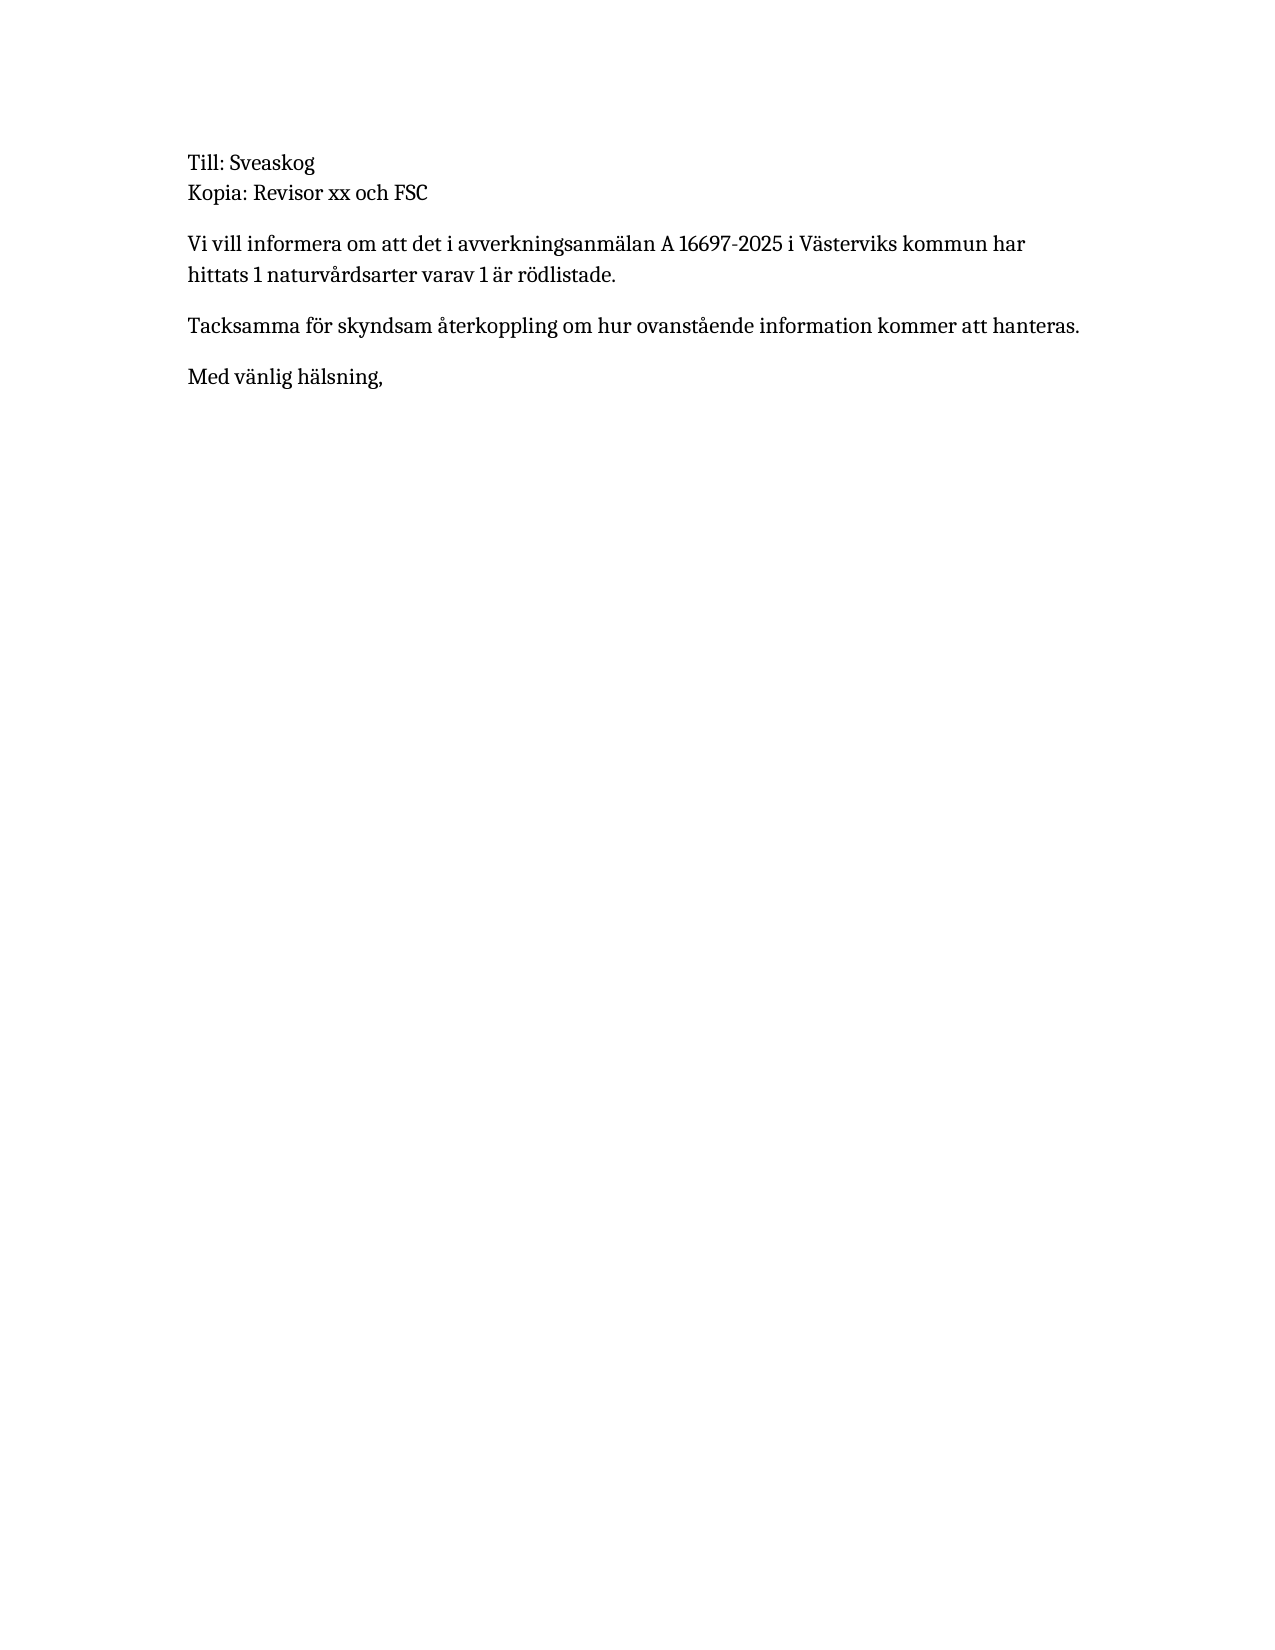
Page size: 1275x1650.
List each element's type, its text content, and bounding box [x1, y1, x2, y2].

text Till: Sveaskog Kopia: Revisor xx och FSC [187, 150, 1087, 207]
text Tacksamma för skyndsam återkoppling om hur ovanstående information kommer att hanteras. [187, 312, 1087, 339]
text Vi vill informera om att det i avverkningsanmälan A 16697-2025 i Västerviks kommun har hittats 1 naturvårdsarter varav 1 är rödlistade. [187, 231, 1087, 288]
text Med vänlig hälsning, [187, 363, 1087, 420]
